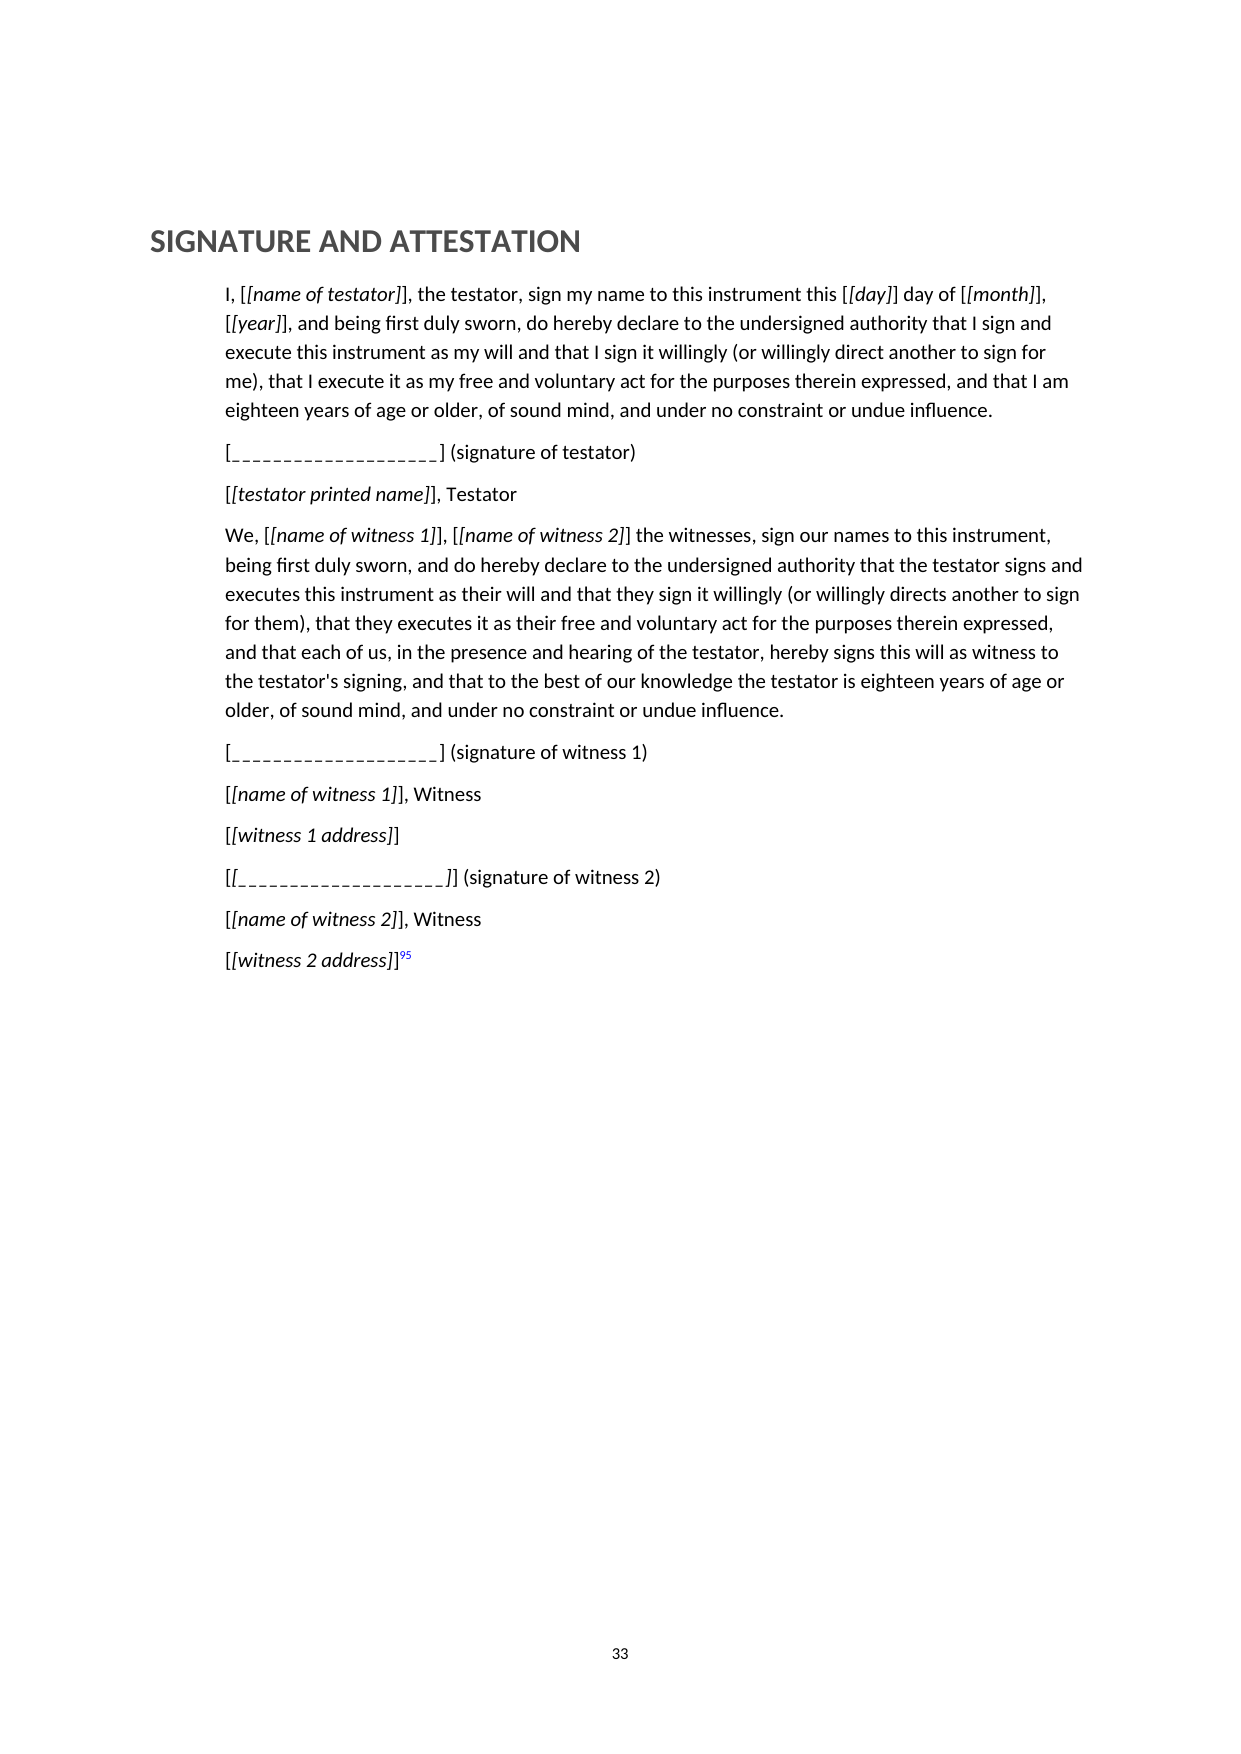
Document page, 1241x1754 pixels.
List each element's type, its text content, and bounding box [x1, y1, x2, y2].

text I, [[name of testator]], the testator, sign my name to this instrument this [[day]] day of [[month]], [[year]], and being first duly sworn, do hereby declare to the undersigned authority that I sign and execute this instrument as my will and that I sign it willingly (or willingly direct another to sign for me), that I execute it as my free and voluntary act for the purposes therein expressed, and that I am eighteen years of age or older, of sound mind, and under no constraint or undue influence. [225, 281, 1090, 423]
text [[name of witness 2]], Witness [225, 906, 1090, 931]
text [[____________________]] (signature of witness 2) [225, 864, 1090, 890]
text [[witness 1 address]] [225, 823, 1090, 848]
text We, [[name of witness 1]], [[name of witness 2]] the witnesses, sign our names to this instrument, being first duly sworn, and do hereby declare to the undersigned authority that the testator signs and executes this instrument as their will and that they sign it willingly (or willingly directs another to sign for them), that they executes it as their free and voluntary act for the purposes therein expressed, and that each of us, in the presence and hearing of the testator, hereby signs this will as witness to the testator's signing, and that to the best of our knowledge the testator is eighteen years of age or older, of sound mind, and under no constraint or undue influence. [225, 523, 1090, 723]
text [[witness 2 address]]95 [225, 948, 1090, 973]
text [[name of witness 1]], Witness [225, 781, 1090, 806]
text [____________________] (signature of witness 1) [225, 739, 1090, 765]
subtitle SIGNATURE AND ATTESTATION [150, 220, 1090, 260]
text [[testator printed name]], Testator [225, 481, 1090, 506]
text [____________________] (signature of testator) [225, 439, 1090, 465]
